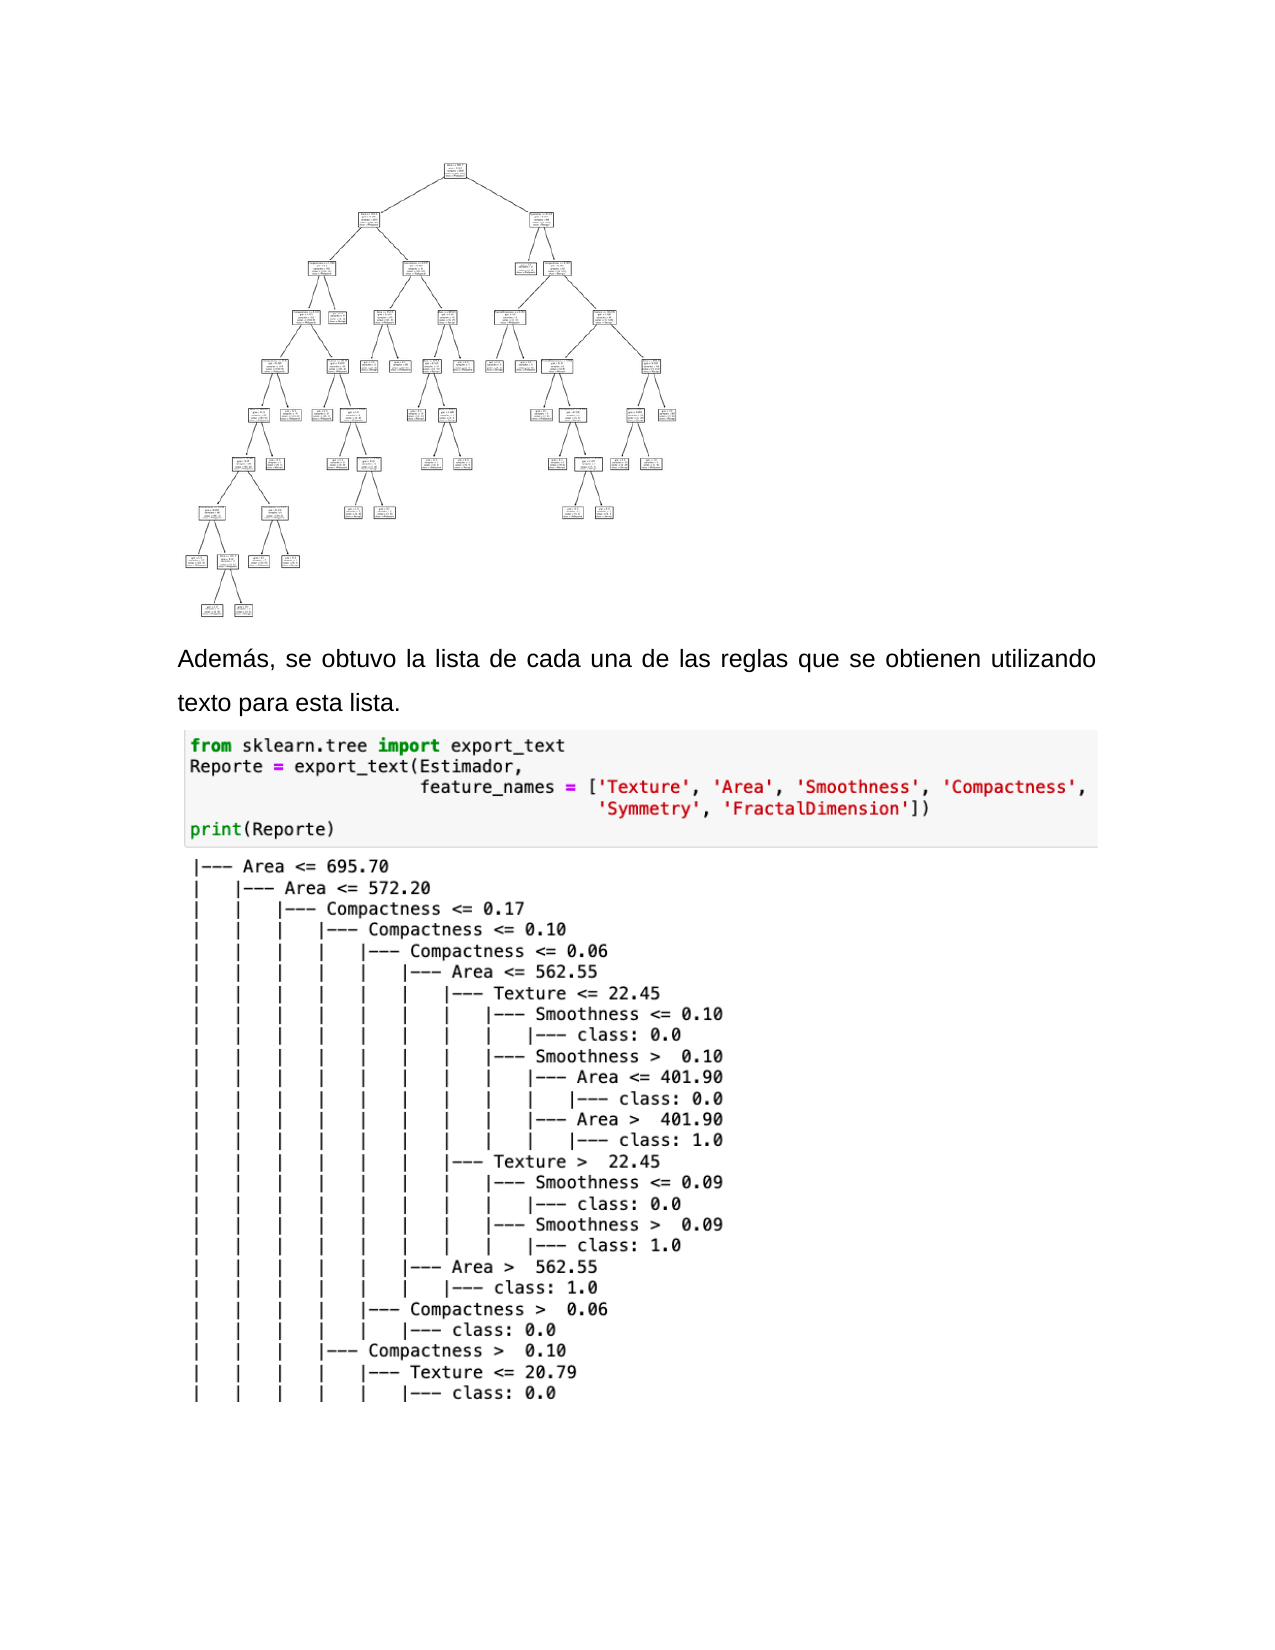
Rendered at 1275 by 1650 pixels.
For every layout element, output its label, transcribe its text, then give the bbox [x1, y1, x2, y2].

picture [177, 730, 1098, 1402]
text Además, se obtuvo la lista de cada una de las reglas que se obtienen utilizando texto para esta lista. [177, 644, 1098, 716]
picture [177, 147, 703, 630]
